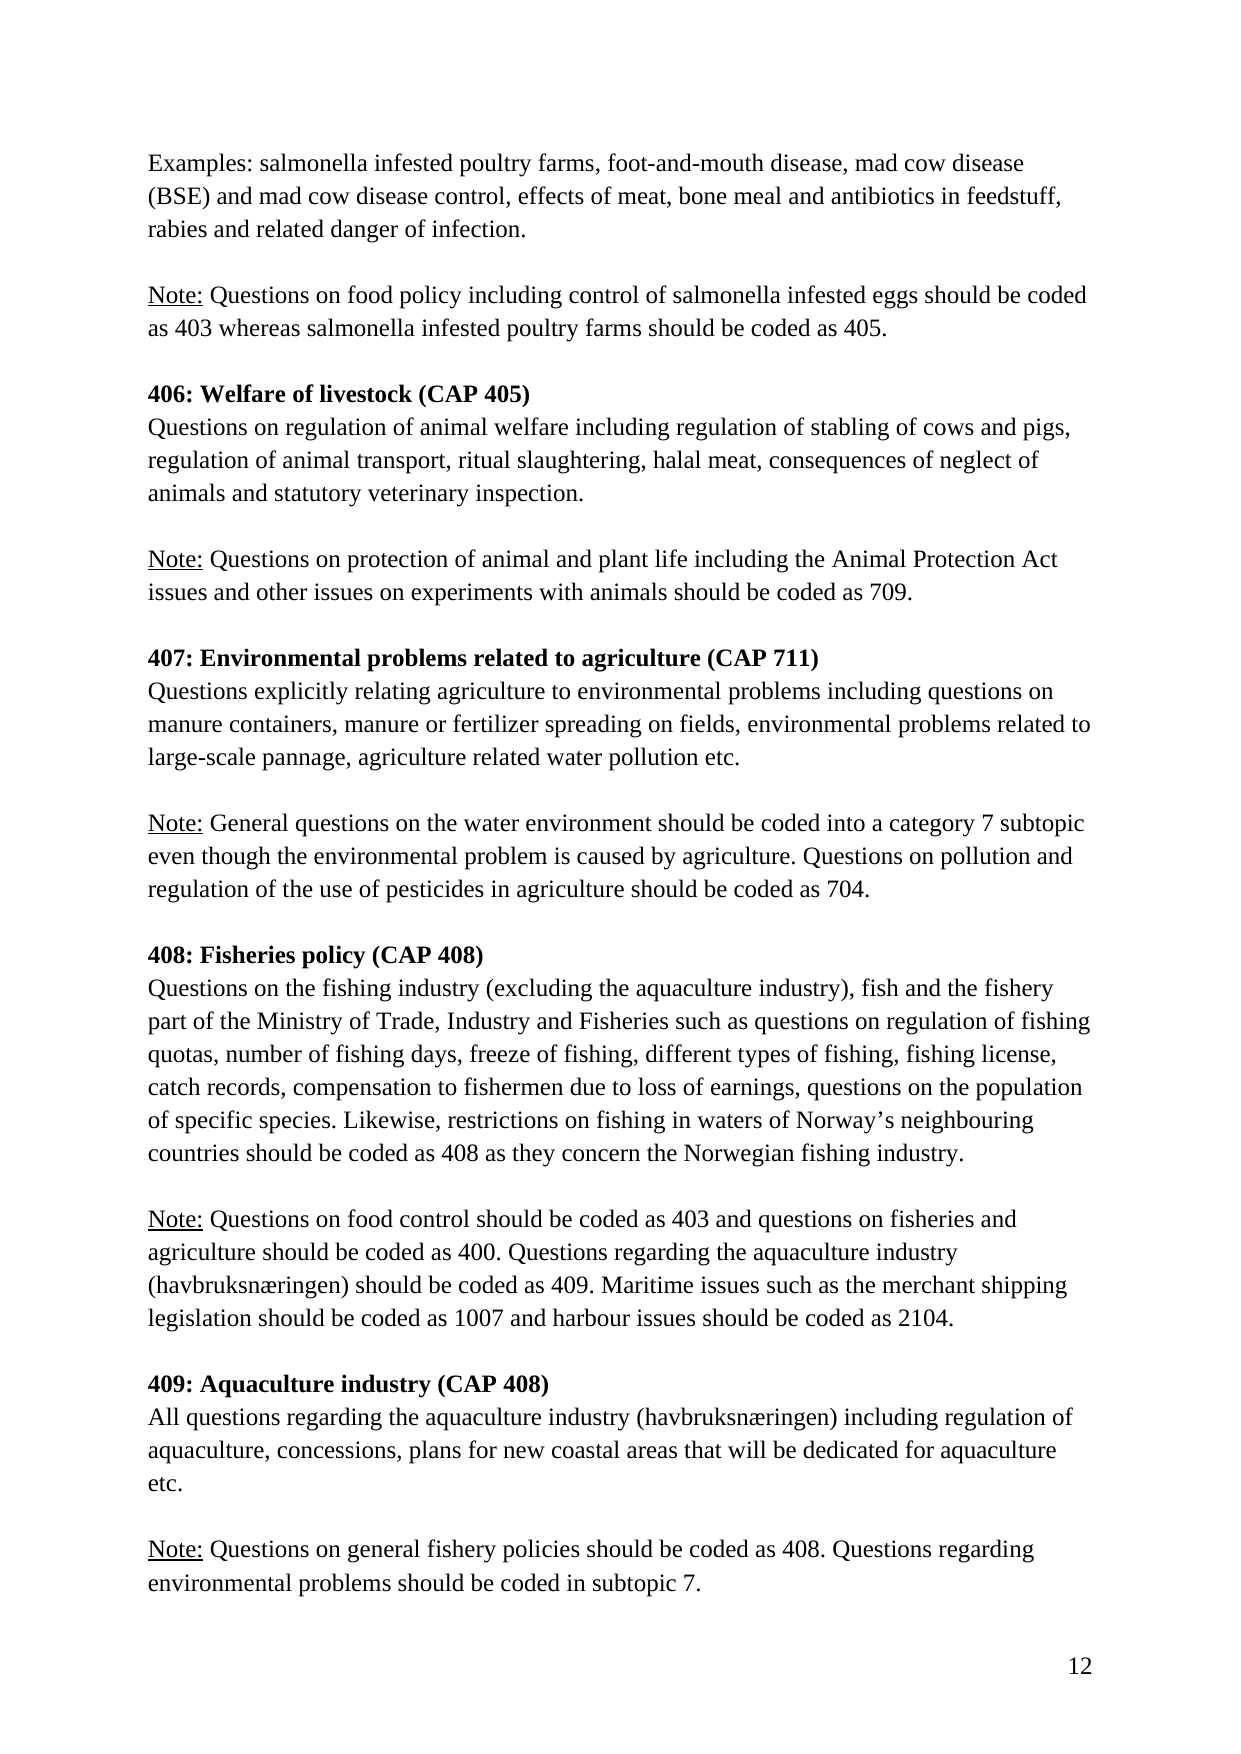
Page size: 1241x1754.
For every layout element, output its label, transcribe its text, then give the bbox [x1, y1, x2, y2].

text Questions explicitly relating agriculture to environmental problems including questions on manure containers, manure or fertilizer spreading on fields, environmental problems related to large-scale pannage, agriculture related water pollution etc. [148, 676, 1092, 771]
text Note: Questions on food control should be coded as 403 and questions on fisheries and agriculture should be coded as 400. Questions regarding the aquaculture industry (havbruksnæringen) should be coded as 409. Maritime issues such as the merchant shipping legislation should be coded as 1007 and harbour issues should be coded as 2104. [148, 1204, 1092, 1332]
text Note: Questions on general fishery policies should be coded as 408. Questions regarding environmental problems should be coded in subtopic 7. [148, 1534, 1092, 1596]
text Questions on regulation of animal welfare including regulation of stabling of cows and pigs, regulation of animal transport, ritual slaughtering, halal meat, consequences of neglect of animals and statutory veterinary inspection. [148, 412, 1092, 507]
text All questions regarding the aquaculture industry (havbruksnæringen) including regulation of aquaculture, concessions, plans for new coastal areas that will be dedicated for aquaculture etc. [148, 1402, 1092, 1497]
text Note: Questions on protection of animal and plant life including the Animal Protection Act issues and other issues on experiments with animals should be coded as 709. [148, 544, 1092, 606]
text Questions on the fishing industry (excluding the aquaculture industry), fish and the fishery part of the Ministry of Trade, Industry and Fisheries such as questions on regulation of fishing quotas, number of fishing days, freeze of fishing, different types of fishing, fishing license, catch records, compensation to fishermen due to loss of earnings, questions on the population of specific species. Likewise, restrictions on fishing in waters of Norway’s neighbouring countries should be coded as 408 as they concern the Norwegian fishing industry. [148, 973, 1092, 1167]
text Note: Questions on food policy including control of salmonella infested eggs should be coded as 403 whereas salmonella infested poultry farms should be coded as 405. [148, 280, 1092, 342]
text Examples: salmonella infested poultry farms, foot-and-mouth disease, mad cow disease (BSE) and mad cow disease control, effects of meat, bone meal and antibiotics in feedstuff, rabies and related danger of infection. [148, 148, 1092, 242]
text 406: Welfare of livestock (CAP 405) [148, 379, 1092, 408]
text Note: General questions on the water environment should be coded into a category 7 subtopic even though the environmental problem is caused by agriculture. Questions on pollution and regulation of the use of pesticides in agriculture should be coded as 704. [148, 808, 1092, 903]
text 407: Environmental problems related to agriculture (CAP 711) [148, 643, 1092, 672]
text 408: Fisheries policy (CAP 408) [148, 940, 1092, 969]
text 409: Aquaculture industry (CAP 408) [148, 1369, 1092, 1398]
